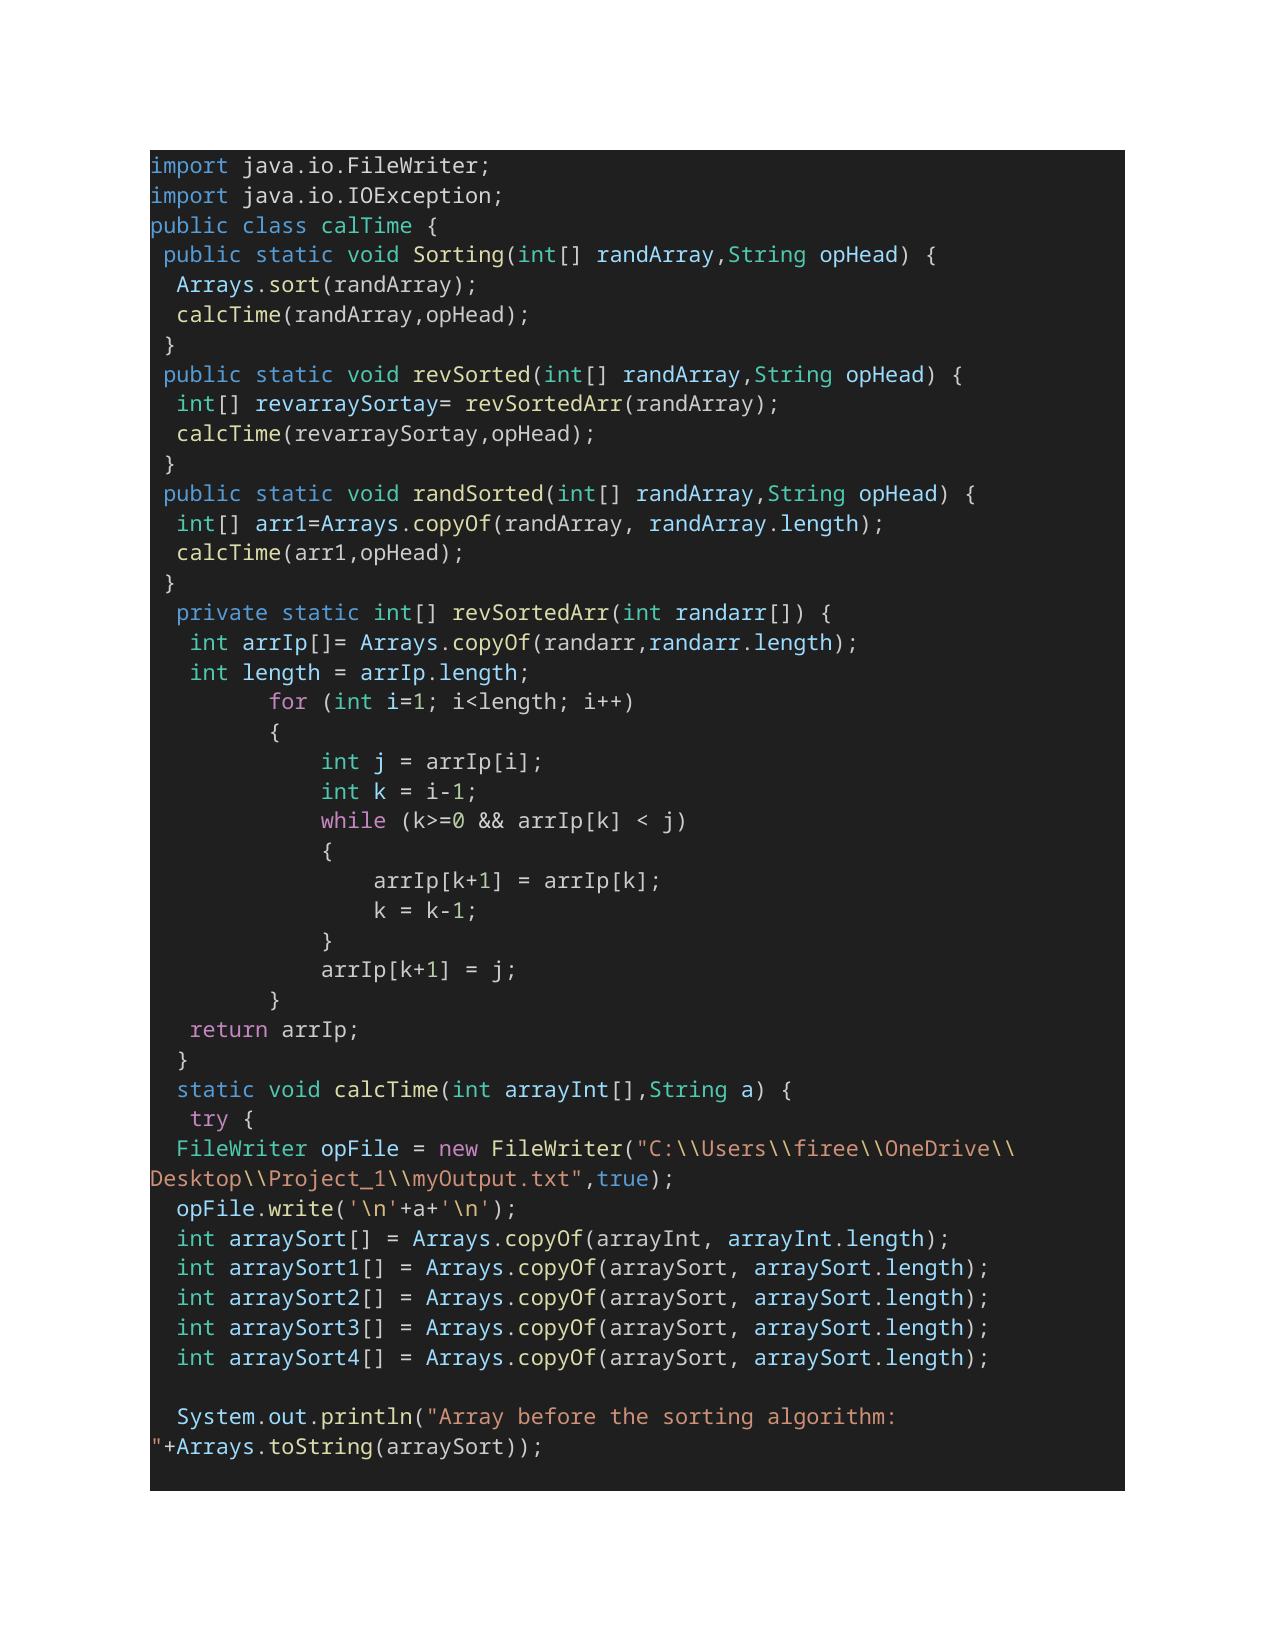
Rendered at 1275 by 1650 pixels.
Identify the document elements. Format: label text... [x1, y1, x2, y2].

text FileWriter opFile = new FileWriter("C:\\Users\\firee\\OneDrive\\Desktop\\Project_1\\myOutput.txt",true); [150, 1133, 1125, 1193]
text int arraySort1[] = Arrays.copyOf(arraySort, arraySort.length); [150, 1252, 1125, 1282]
text { [150, 716, 1125, 746]
text private static int[] revSortedArr(int randarr[]) { [150, 597, 1125, 627]
text try { [150, 1103, 1125, 1133]
text static void calcTime(int arrayInt[],String a) { [150, 1073, 1125, 1103]
text for (int i=1; i<length; i++) [150, 686, 1125, 716]
text import java.io.FileWriter; [150, 150, 1125, 180]
text public static void Sorting(int[] randArray,String opHead) { [150, 239, 1125, 269]
text int j = arrIp[i]; [150, 746, 1125, 776]
text int k = i-1; [150, 776, 1125, 805]
text calcTime(randArray,opHead); [150, 299, 1125, 329]
text import java.io.IOException; [150, 180, 1125, 209]
text } [150, 984, 1125, 1014]
text } [150, 448, 1125, 478]
text { [150, 835, 1125, 865]
text calcTime(arr1,opHead); [150, 537, 1125, 567]
text int arraySort[] = Arrays.copyOf(arrayInt, arrayInt.length); [150, 1222, 1125, 1252]
text opFile.write('\n'+a+'\n'); [150, 1193, 1125, 1222]
text } [150, 567, 1125, 597]
text int arraySort3[] = Arrays.copyOf(arraySort, arraySort.length); [150, 1312, 1125, 1342]
text calcTime(revarraySortay,opHead); [150, 418, 1125, 448]
text int arrIp[]= Arrays.copyOf(randarr,randarr.length); [150, 627, 1125, 656]
text public static void revSorted(int[] randArray,String opHead) { [150, 358, 1125, 388]
text int[] arr1=Arrays.copyOf(randArray, randArray.length); [150, 507, 1125, 537]
text System.out.println("Array before the sorting algorithm: "+Arrays.toString(arraySort)); [150, 1401, 1125, 1461]
text int arraySort2[] = Arrays.copyOf(arraySort, arraySort.length); [150, 1282, 1125, 1312]
text int length = arrIp.length; [150, 656, 1125, 686]
text int[] revarraySortay= revSortedArr(randArray); [150, 388, 1125, 418]
text } [150, 1044, 1125, 1073]
text k = k-1; [150, 895, 1125, 924]
text arrIp[k+1] = arrIp[k]; [150, 865, 1125, 895]
text public class calTime { [150, 209, 1125, 239]
text while (k>=0 && arrIp[k] < j) [150, 805, 1125, 835]
text return arrIp; [150, 1014, 1125, 1044]
text public static void randSorted(int[] randArray,String opHead) { [150, 478, 1125, 507]
text Arrays.sort(randArray); [150, 269, 1125, 299]
text arrIp[k+1] = j; [150, 954, 1125, 984]
text } [150, 329, 1125, 358]
text int arraySort4[] = Arrays.copyOf(arraySort, arraySort.length); [150, 1342, 1125, 1371]
text } [150, 924, 1125, 954]
